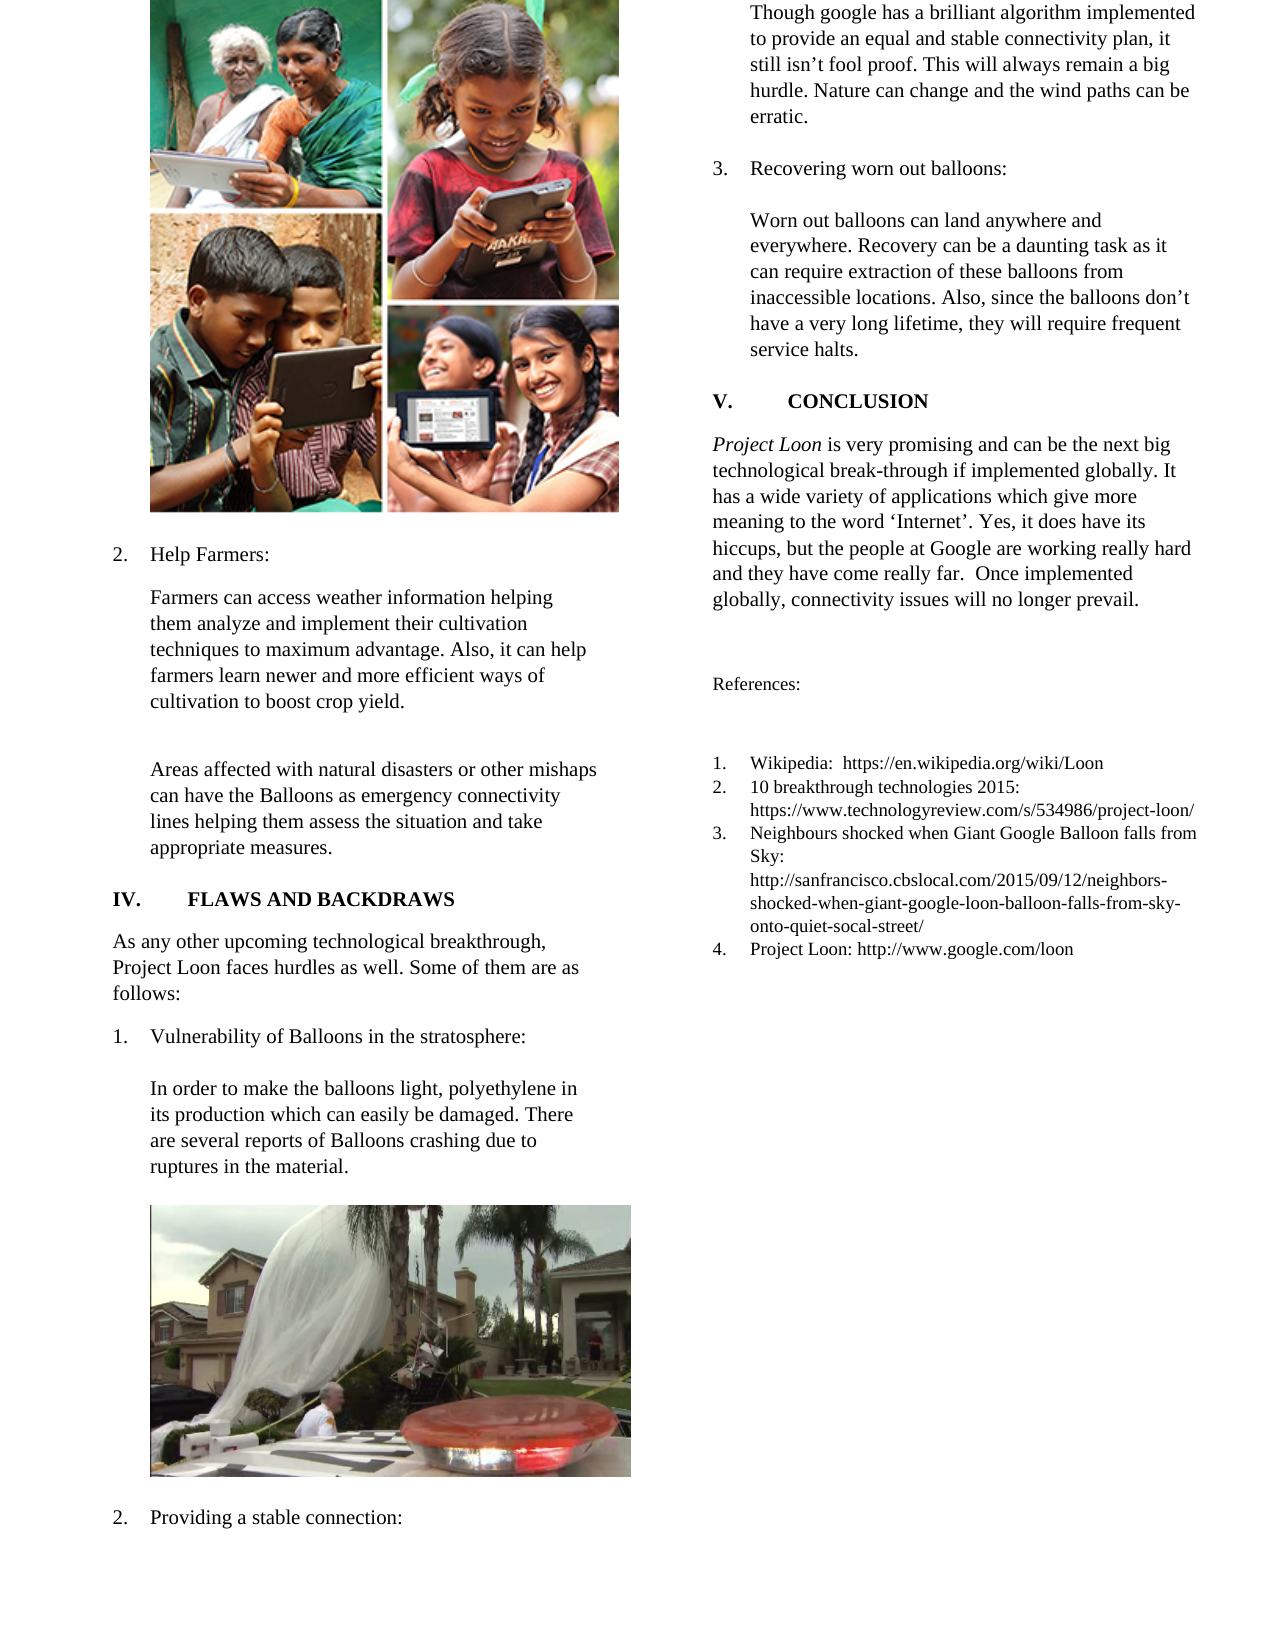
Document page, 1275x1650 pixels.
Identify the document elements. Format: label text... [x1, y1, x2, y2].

list Areas affected with natural disasters or other mishaps can have the Balloons as emergency connectivity lines helping them assess the situation and take appropriate measures. [150, 757, 600, 859]
list Though google has a brilliant algorithm implemented to provide an equal and stable connectivity plan, it still isn’t fool proof. This will always remain a big hurdle. Nature can change and the wind paths can be erratic. [750, 0, 1200, 128]
list Recovering worn out balloons: [712, 156, 1200, 180]
list CONCLUSION [712, 389, 1200, 413]
picture [150, 0, 619, 514]
list Project Loon: http://www.google.com/loon [712, 938, 1200, 960]
list Worn out balloons can land anywhere and everywhere. Recovery can be a daunting task as it can require extraction of these balloons from inaccessible locations. Also, since the balloons don’t have a very long lifetime, they will require frequent service halts. [750, 207, 1200, 361]
list 10 breakthrough technologies 2015: https://www.technologyreview.com/s/534986/project-loon/ [712, 776, 1200, 820]
picture [150, 1205, 631, 1477]
list In order to make the balloons light, polyethylene in its production which can easily be damaged. There are several reports of Balloons crashing due to ruptures in the material. [150, 1076, 600, 1178]
text Farmers can access weather information helping them analyze and implement their cultivation techniques to maximum advantage. Also, it can help farmers learn newer and more efficient ways of cultivation to boost crop yield. [150, 585, 600, 713]
text As any other upcoming technological breakthrough, Project Loon faces hurdles as well. Some of them are as follows: [112, 929, 600, 1005]
list FLAWS AND BACKDRAWS [112, 887, 600, 911]
list Vulnerability of Balloons in the stratosphere: [112, 1024, 600, 1048]
text References: [712, 672, 1200, 694]
list Help Farmers: [112, 542, 600, 566]
list Wikipedia: https://en.wikipedia.org/wiki/Loon [712, 752, 1200, 774]
list Neighbours shocked when Giant Google Balloon falls from Sky: http://sanfrancisco.cbslocal.com/2015/09/12/neighbors-shocked-when-giant-google-loon-balloon-falls-from-sky-onto-quiet-socal-street/ [712, 822, 1200, 936]
text Project Loon is very promising and can be the next big technological break-through if implemented globally. It has a wide variety of applications which give more meaning to the word ‘Internet’. Yes, it does have its hiccups, but the people at Google are working really hard and they have come really far. Once implemented globally, connectivity issues will no longer prevail. [712, 432, 1200, 611]
list Providing a stable connection: [112, 1505, 600, 1529]
